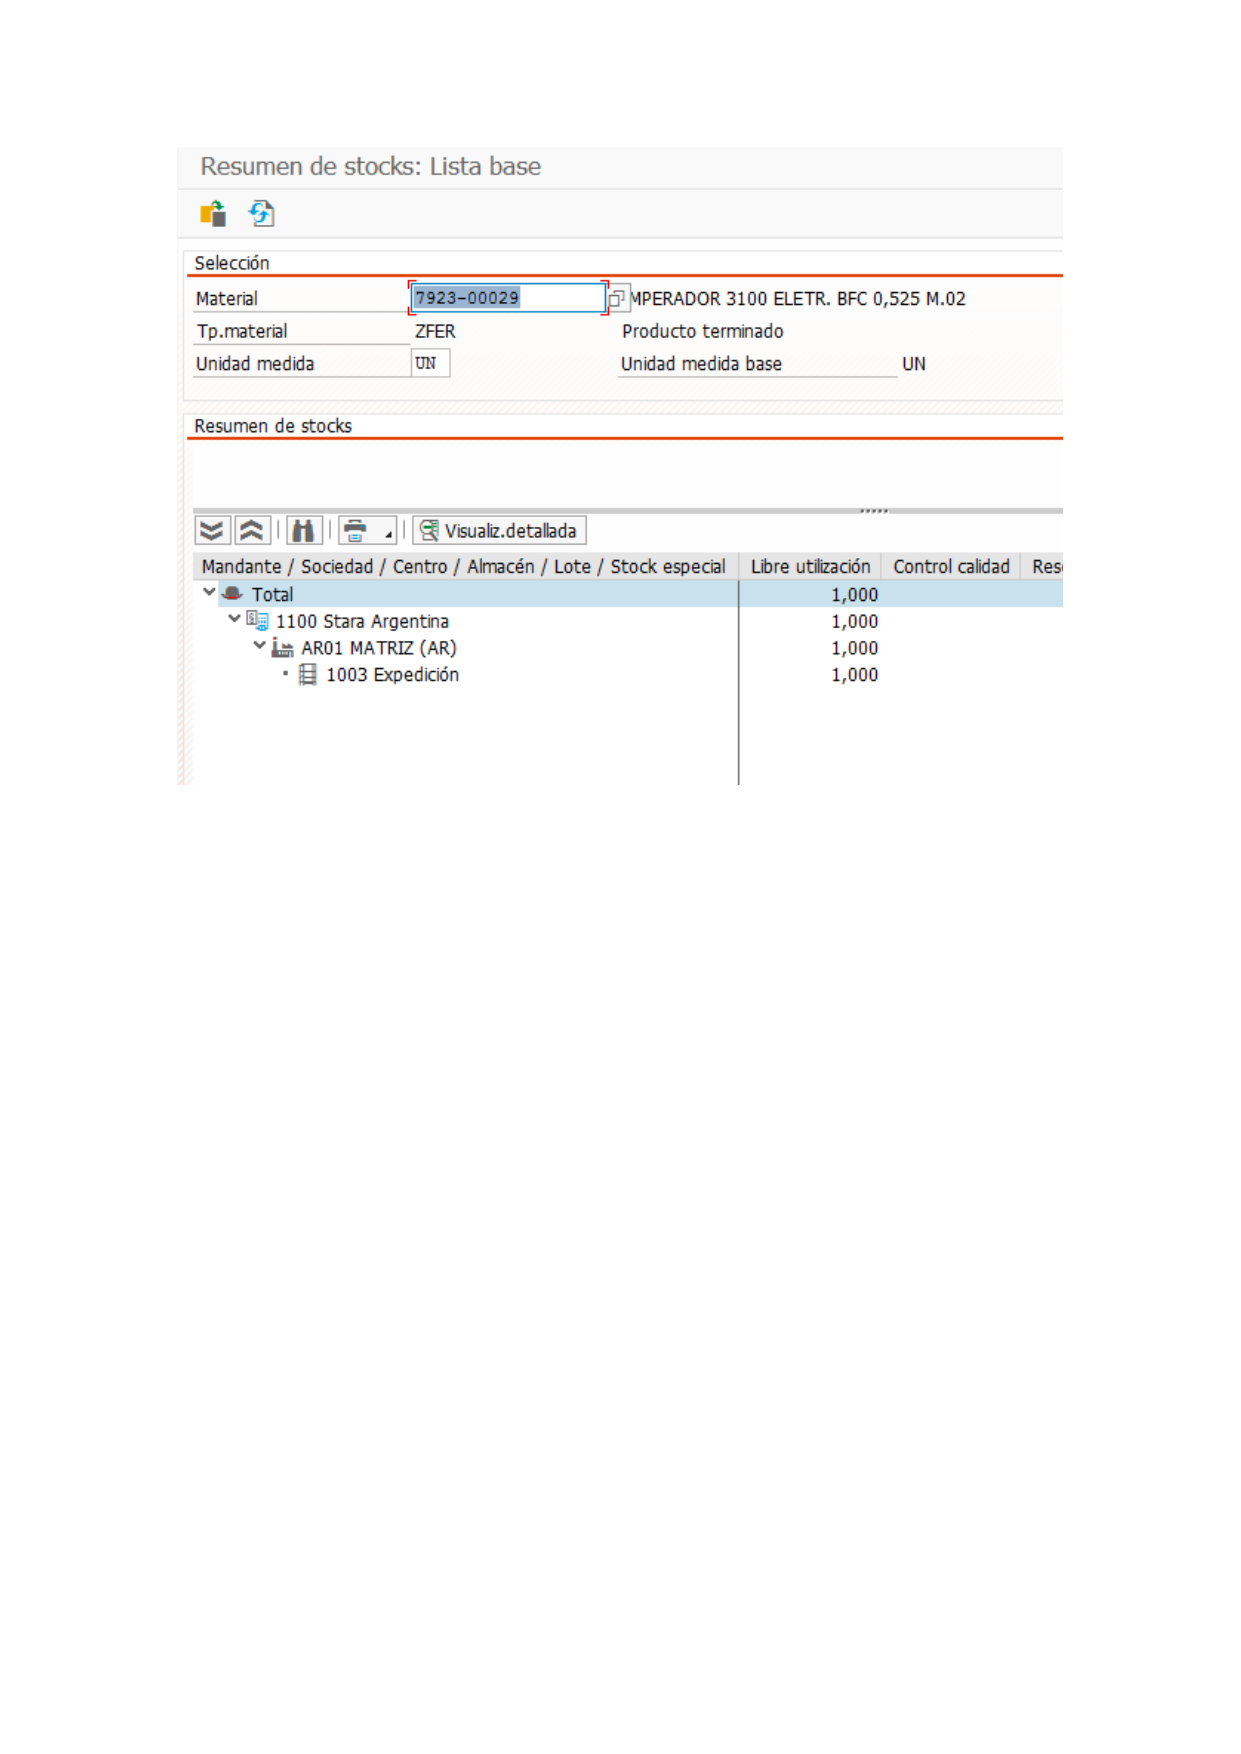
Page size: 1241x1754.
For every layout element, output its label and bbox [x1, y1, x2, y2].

picture [177, 147, 1063, 785]
